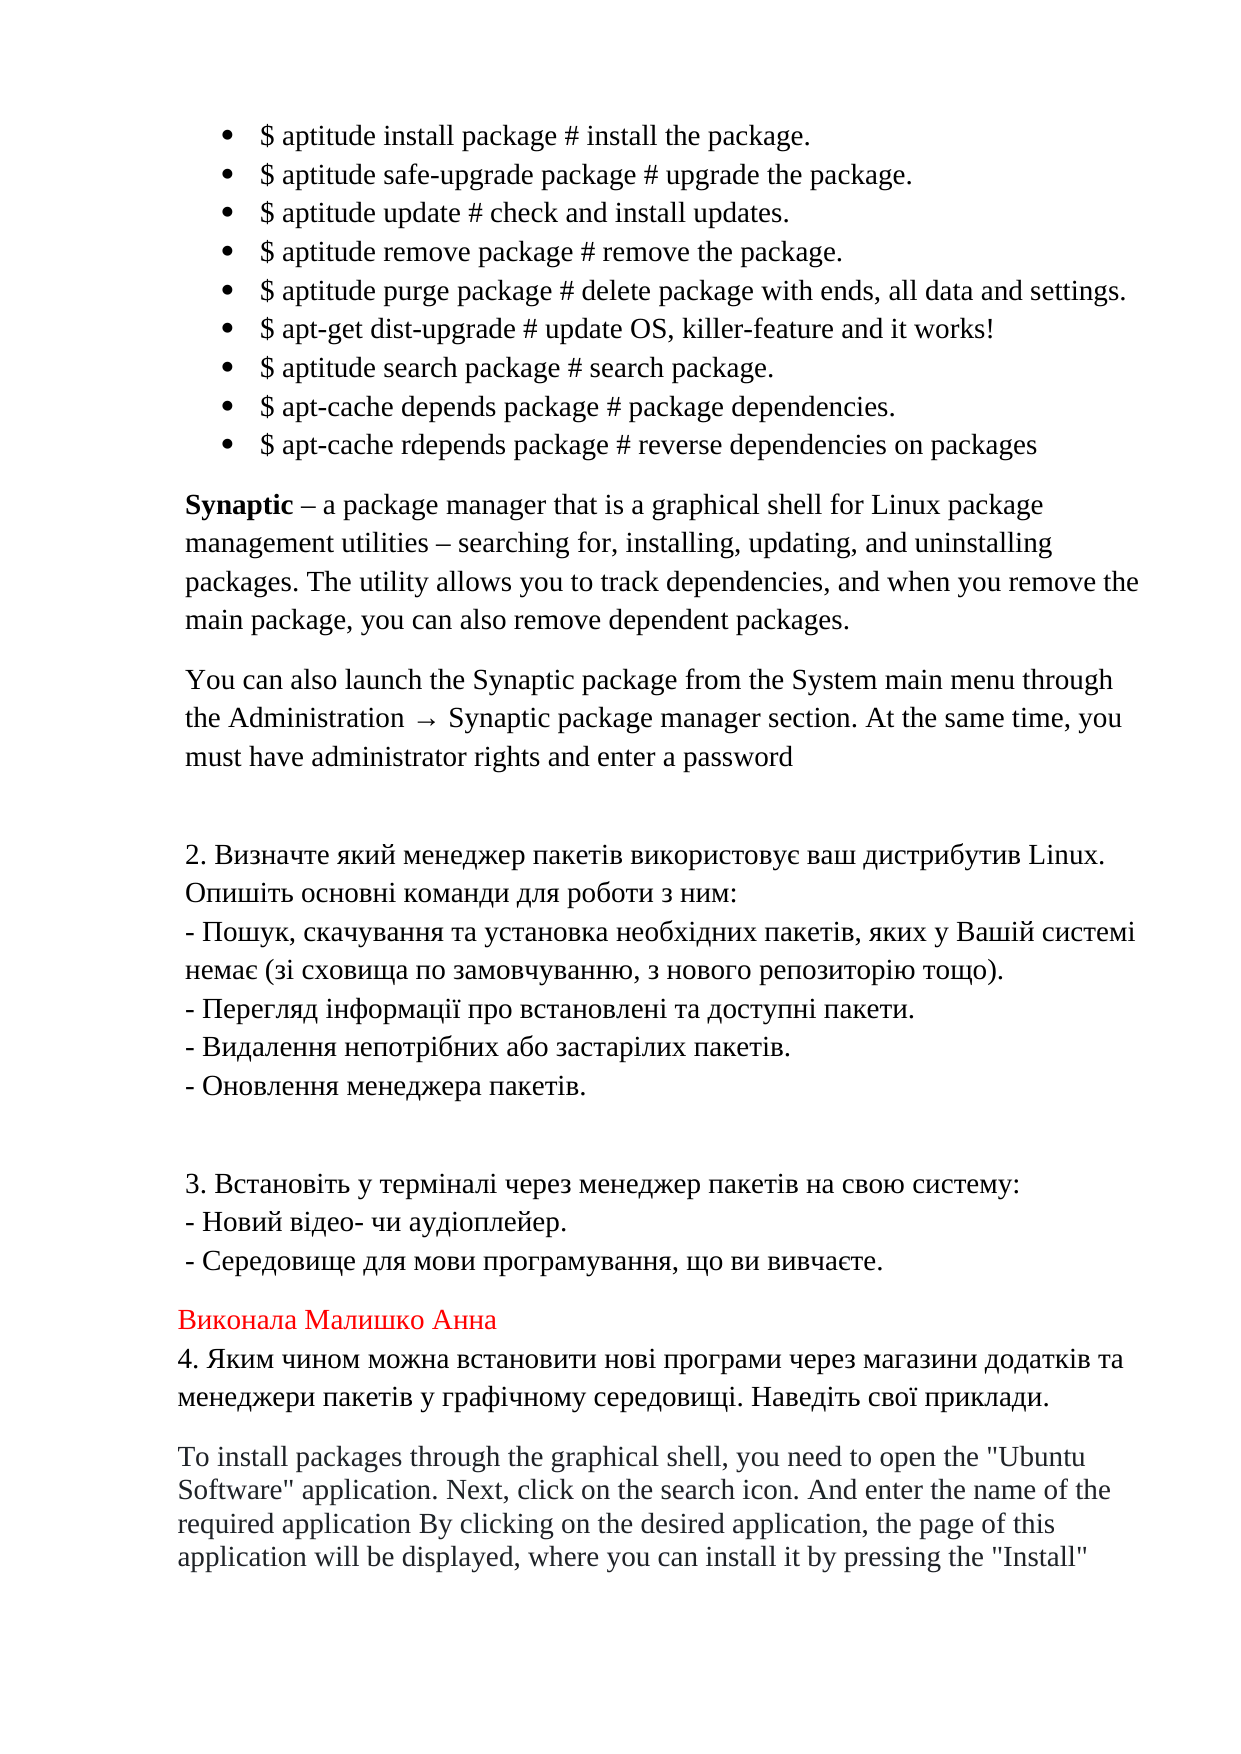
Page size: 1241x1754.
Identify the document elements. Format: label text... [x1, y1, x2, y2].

text Synaptic ‒ a package manager that is a graphical shell for Linux package management utilities ‒ searching for, installing, updating, and uninstalling packages. The utility allows you to track dependencies, and when you remove the main package, you can also remove dependent packages. [185, 487, 1152, 636]
list $ apt-get dist-upgrade # update OS, killer-feature and it works! [222, 311, 1152, 345]
list $ aptitude remove package # remove the package. [222, 234, 1152, 268]
list $ aptitude purge package # delete package with ends, all data and settings. [222, 273, 1152, 306]
list $ aptitude install package # install the package. [222, 118, 1152, 152]
list $ aptitude safe-upgrade package # upgrade the package. [222, 157, 1152, 190]
text 2. Визначте який менеджер пакетів використовує ваш дистрибутив Linux. Опишіть основні команди для роботи з ним: - Пошук, скачування та установка необхідних пакетів, яких у Вашій системі немає (зі сховища по замовчуванню, з нового репозиторію тощо). - Перегляд інформації про встановлені та доступні пакети. - Видалення непотрібних або застарілих пакетів. - Оновлення менеджера пакетів. [185, 798, 1152, 1102]
text 3. Встановіть у терміналі через менеджер пакетів на свою систему: - Новий відео- чи аудіоплейер. - Середовище для мови програмування, що ви вивчаєте. [185, 1127, 1152, 1277]
list $ apt-cache rdepends package # reverse dependencies on packages [222, 427, 1152, 461]
list $ apt-cache depends package # package dependencies. [222, 389, 1152, 422]
text You can also launch the Synaptic package from the System main menu through the Administration → Synaptic package manager section. At the same time, you must have administrator rights and enter a password [185, 662, 1152, 772]
text Виконала Малишко Анна 4. Яким чином можна встановити нові програми через магазини додатків та менеджери пакетів у графічному середовищі. Наведіть свої приклади. [177, 1302, 1152, 1413]
list $ aptitude search package # search package. [222, 350, 1152, 384]
list $ aptitude update # check and install updates. [222, 195, 1152, 229]
